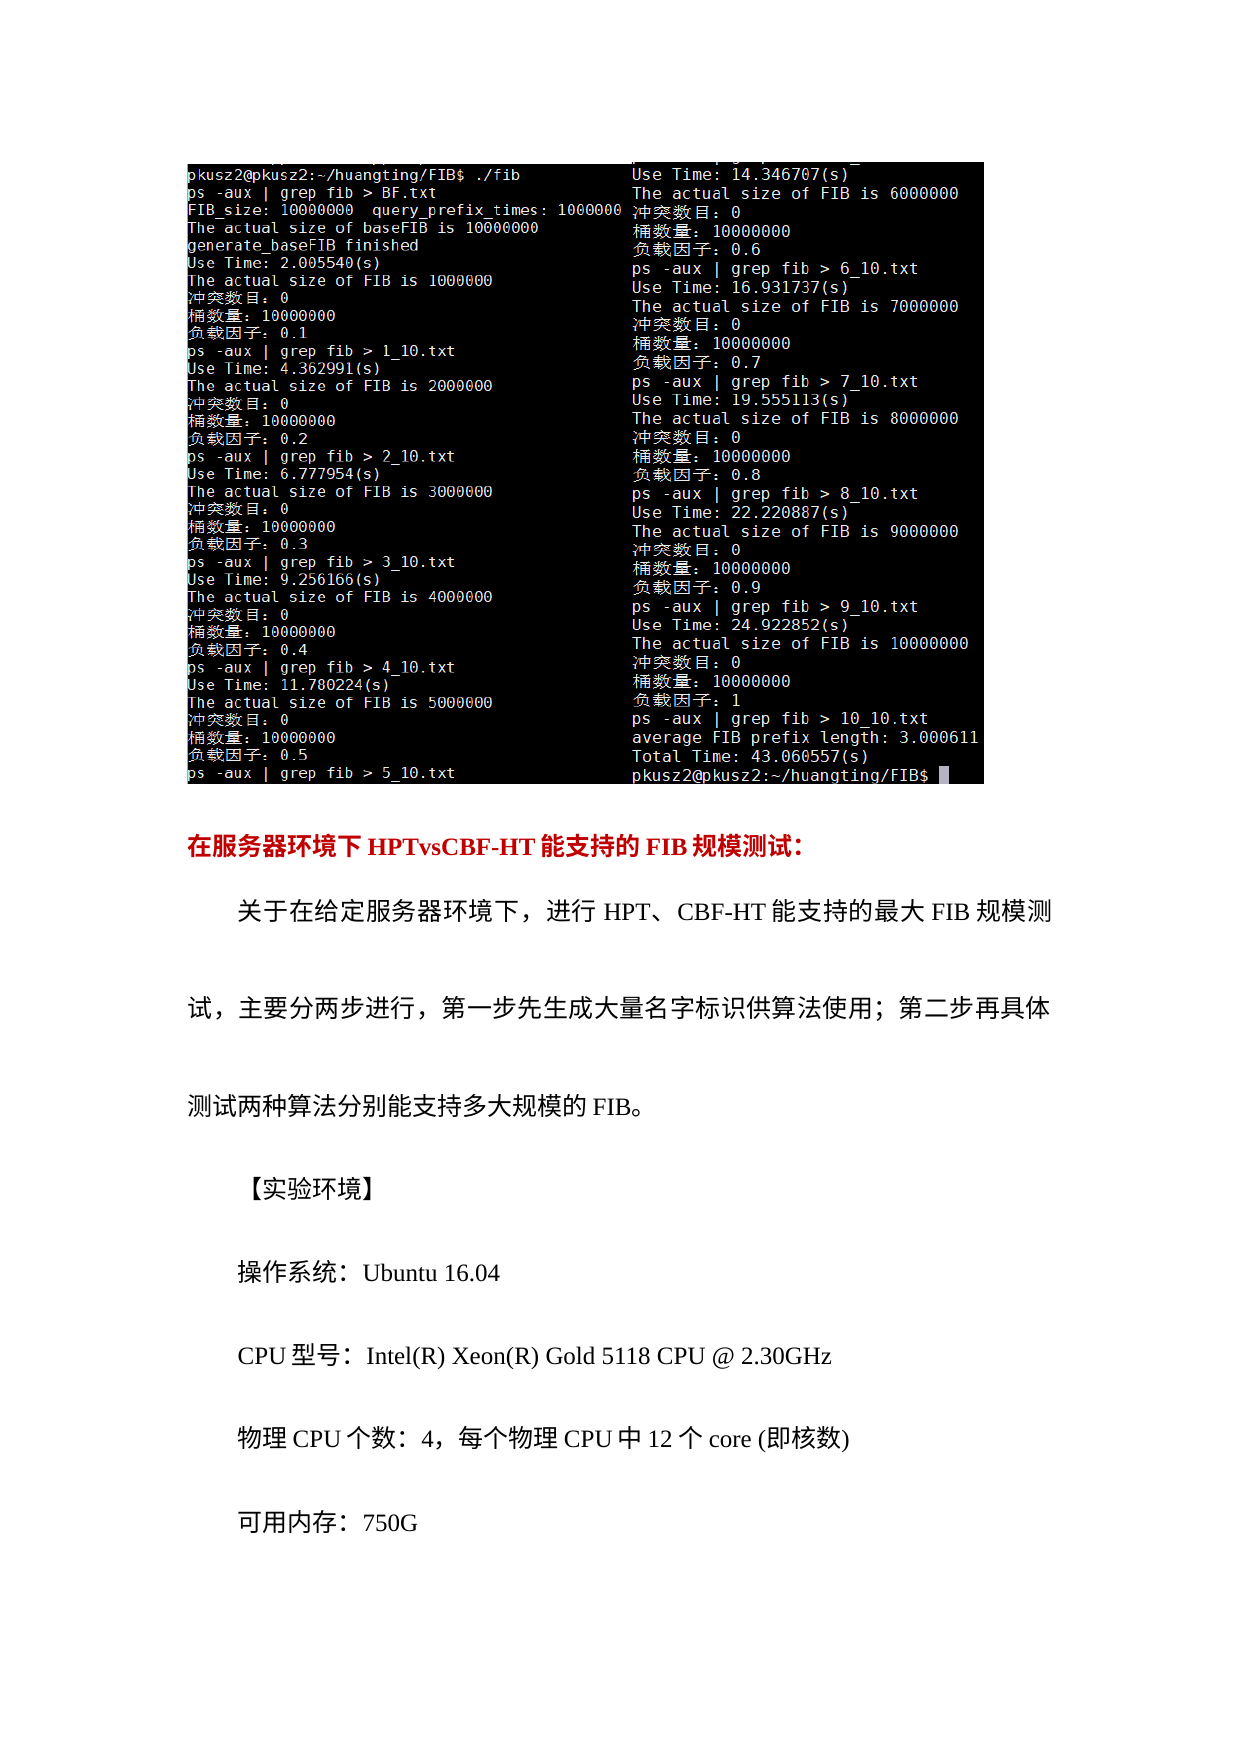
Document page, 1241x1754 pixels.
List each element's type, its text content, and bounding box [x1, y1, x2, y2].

text 操作系统：Ubuntu 16.04 [187, 1238, 1053, 1303]
text 可用内存：750G [187, 1488, 1053, 1553]
text 在服务器环境下HPTvsCBF-HT能支持的FIB规模测试： [187, 812, 1053, 877]
text 【实验环境】 [187, 1155, 1053, 1220]
text CPU型号：Intel(R) Xeon(R) Gold 5118 CPU @ 2.30GHz [187, 1321, 1053, 1386]
text 物理CPU个数：4，每个物理CPU中12 个core (即核数) [187, 1404, 1053, 1469]
text 关于在给定服务器环境下，进行HPT、CBF-HT能支持的最大FIB规模测试，主要分两步进行，第一步先生成大量名字标识供算法使用；第二步再具体测试两种算法分别能支持多大规模的FIB。 [187, 877, 1053, 1137]
